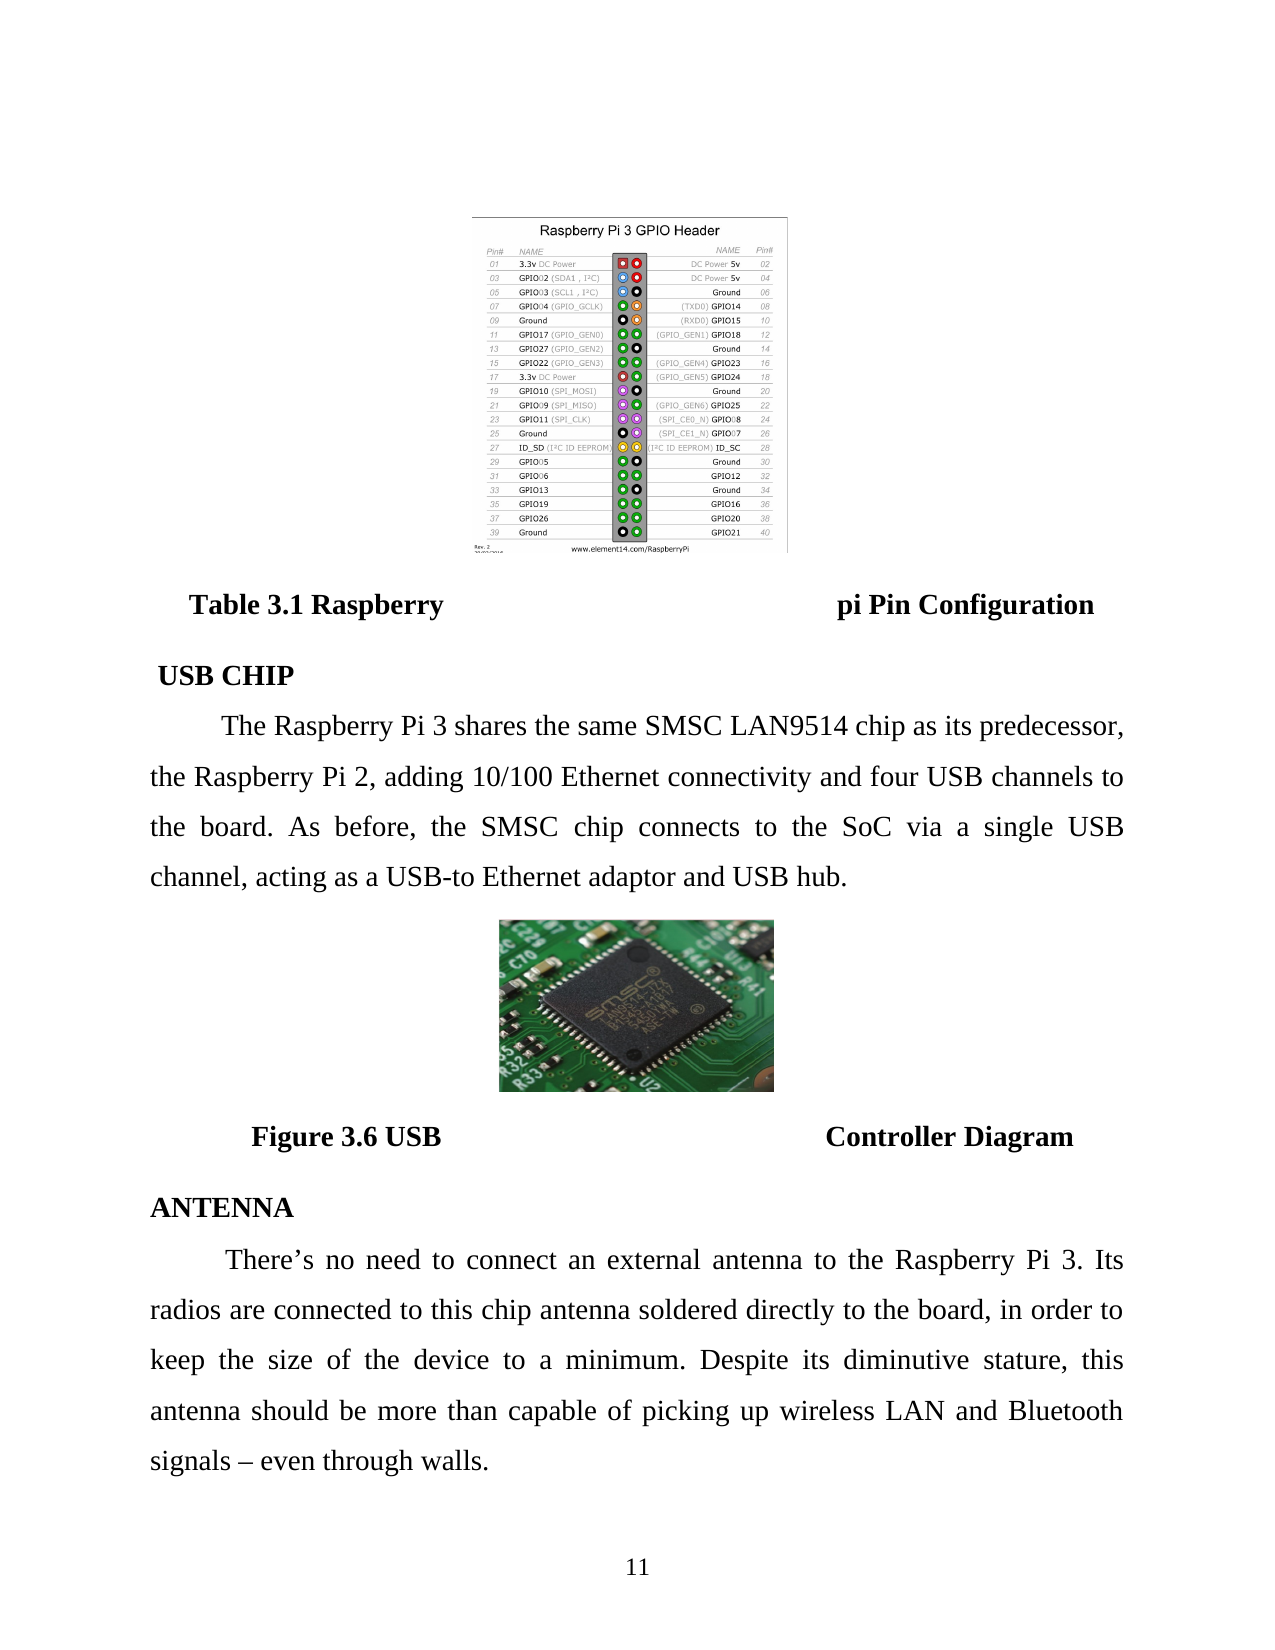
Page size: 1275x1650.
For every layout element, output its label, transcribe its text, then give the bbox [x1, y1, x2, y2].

subtitle USB CHIP [150, 658, 1125, 692]
picture [472, 217, 788, 552]
subtitle ANTENNA [150, 1190, 1125, 1224]
text Table 3.1 Raspberry pi Pin Configuration [150, 587, 1125, 621]
text There’s no need to connect an external antenna to the Raspberry Pi 3. Its radios are connected to this chip antenna soldered directly to the board, in order to keep the size of the device to a minimum. Despite its diminutive stature, this antenna should be more than capable of picking up wireless LAN and Bluetooth signals – even through walls. [150, 1242, 1125, 1477]
text The Raspberry Pi 3 shares the same SMSC LAN9514 chip as its predecessor, the Raspberry Pi 2, adding 10/100 Ethernet connectivity and four USB channels to the board. As before, the SMSC chip connects to the SoC via a single USB channel, acting as a USB-to Ethernet adaptor and USB hub. [150, 708, 1125, 893]
picture [498, 919, 774, 1092]
text Figure 3.6 USB Controller Diagram [165, 1119, 1125, 1152]
